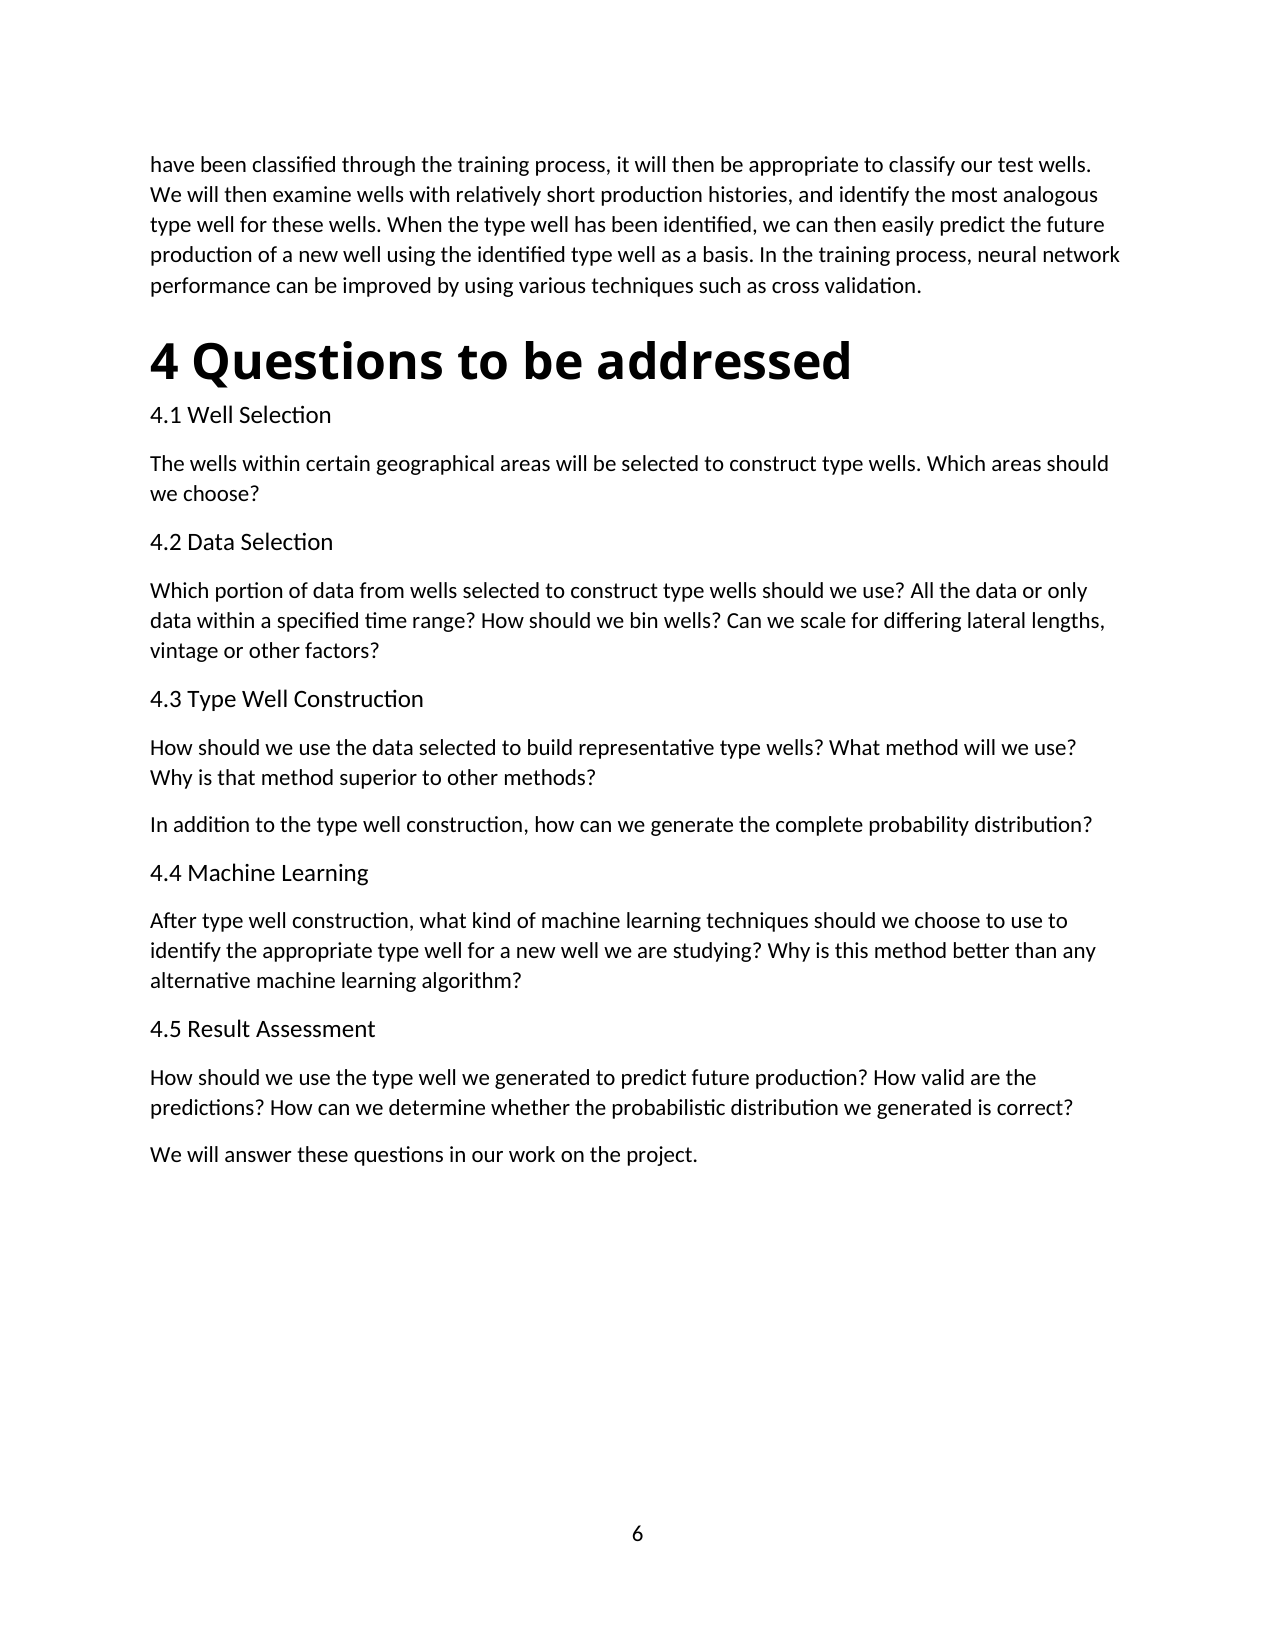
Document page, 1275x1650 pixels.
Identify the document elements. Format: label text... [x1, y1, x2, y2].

subtitle 4.2 Data Selection [150, 526, 1125, 557]
subtitle 4.3 Type Well Construction [150, 683, 1125, 714]
text In addition to the type well construction, how can we generate the complete probability distribution? [150, 810, 1125, 838]
subtitle 4.5 Result Assessment [150, 1013, 1125, 1044]
subtitle 4.1 Well Selection [150, 399, 1125, 430]
text We will answer these questions in our work on the project. [150, 1140, 1125, 1168]
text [150, 150, 1125, 299]
text After type well construction, what kind of machine learning techniques should we choose to use to identify the appropriate type well for a new well we are studying? Why is this method better than any alternative machine learning algorithm? [150, 906, 1125, 995]
subtitle 4.4 Machine Learning [150, 857, 1125, 887]
subtitle 4 Questions to be addressed [150, 326, 1125, 394]
text The wells within certain geographical areas will be selected to construct type wells. Which areas should we choose? [150, 449, 1125, 507]
text Which portion of data from wells selected to construct type wells should we use? All the data or only data within a specified time range? How should we bin wells? Can we scale for differing lateral lengths, vintage or other factors? [150, 576, 1125, 664]
text How should we use the type well we generated to predict future production? How valid are the predictions? How can we determine whether the probabilistic distribution we generated is correct? [150, 1063, 1125, 1121]
text How should we use the data selected to build representative type wells? What method will we use? Why is that method superior to other methods? [150, 733, 1125, 791]
